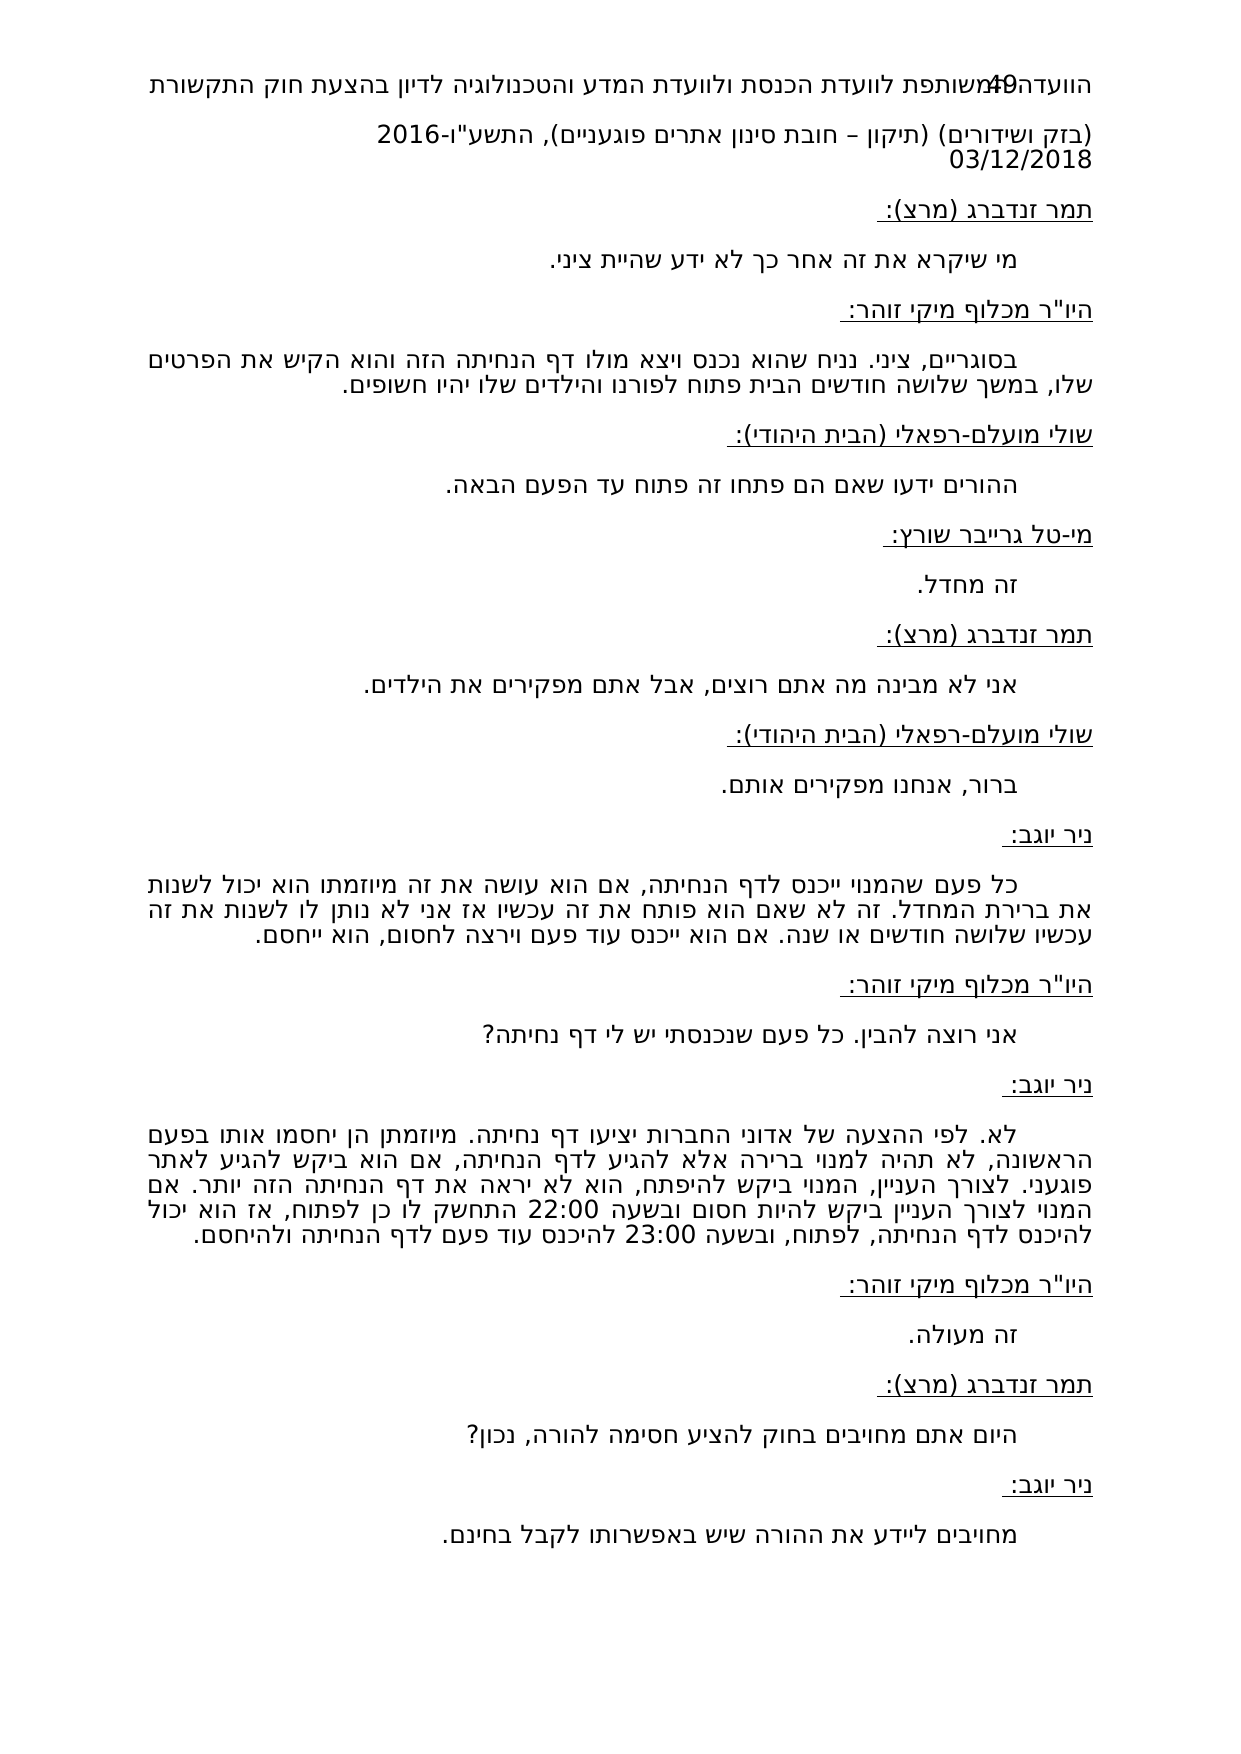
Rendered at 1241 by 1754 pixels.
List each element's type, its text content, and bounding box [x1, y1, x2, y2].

text ההורים ידעו שאם הם פתחו זה פתוח עד הפעם הבאה. [147, 474, 1093, 499]
text כל פעם שהמנוי ייכנס לדף הנחיתה, אם הוא עושה את זה מיוזמתו הוא יכול לשנות את ברירת המחדל. זה לא שאם הוא פותח את זה עכשיו אז אני לא נותן לו לשנות את זה עכשיו שלושה חודשים או שנה. אם הוא ייכנס עוד פעם וירצה לחסום, הוא ייחסם. [147, 874, 1093, 949]
text ברור, אנחנו מפקירים אותם. [147, 774, 1093, 799]
text לא. לפי ההצעה של אדוני החברות יציעו דף נחיתה. מיוזמתן הן יחסמו אותו בפעם הראשונה, לא תהיה למנוי ברירה אלא להגיע לדף הנחיתה, אם הוא ביקש להגיע לאתר פוגעני. לצורך העניין, המנוי ביקש להיפתח, הוא לא יראה את דף הנחיתה הזה יותר. אם המנוי לצורך העניין ביקש להיות חסום ובשעה 22:00 התחשק לו כן לפתוח, אז הוא יכול להיכנס לדף הנחיתה, לפתוח, ובשעה 23:00 להיכנס עוד פעם לדף הנחיתה ולהיחסם. [147, 1124, 1093, 1249]
text << יור >> היו"ר מכלוף מיקי זוהר: << יור >> [147, 974, 1093, 999]
text מחויבים ליידע את ההורה שיש באפשרותו לקבל בחינם. [147, 1524, 1093, 1549]
text << אורח >> ניר יוגב: << אורח >> [147, 1074, 1093, 1099]
text << דובר >> שולי מועלם-רפאלי (הבית היהודי): << דובר >> [147, 424, 1093, 449]
text בסוגריים, ציני. נניח שהוא נכנס ויצא מולו דף הנחיתה הזה והוא הקיש את הפרטים שלו, במשך שלושה חודשים הבית פתוח לפורנו והילדים שלו יהיו חשופים. [147, 349, 1093, 399]
text << דובר >> שולי מועלם-רפאלי (הבית היהודי): << דובר >> [147, 724, 1093, 749]
text << יור >> היו"ר מכלוף מיקי זוהר: << יור >> [147, 1274, 1093, 1299]
text זה מחדל. [147, 574, 1093, 599]
text << אורח >> מי-טל גרייבר שורץ: << אורח >> [147, 524, 1093, 549]
text << דובר >> תמר זנדברג (מרצ): << דובר >> [147, 199, 1093, 224]
text אני לא מבינה מה אתם רוצים, אבל אתם מפקירים את הילדים. [147, 674, 1093, 699]
text << דובר >> תמר זנדברג (מרצ): << דובר >> [147, 624, 1093, 649]
text אני רוצה להבין. כל פעם שנכנסתי יש לי דף נחיתה? [147, 1024, 1093, 1049]
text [147, 299, 1093, 324]
text << דובר >> תמר זנדברג (מרצ): << דובר >> [147, 1374, 1093, 1399]
text << אורח >> ניר יוגב: << אורח >> [147, 1474, 1093, 1499]
text זה מעולה. [147, 1324, 1093, 1349]
text << אורח >> ניר יוגב: << אורח >> [147, 824, 1093, 849]
text היום אתם מחויבים בחוק להציע חסימה להורה, נכון? [147, 1424, 1093, 1449]
text מי שיקרא את זה אחר כך לא ידע שהיית ציני. [147, 249, 1093, 274]
